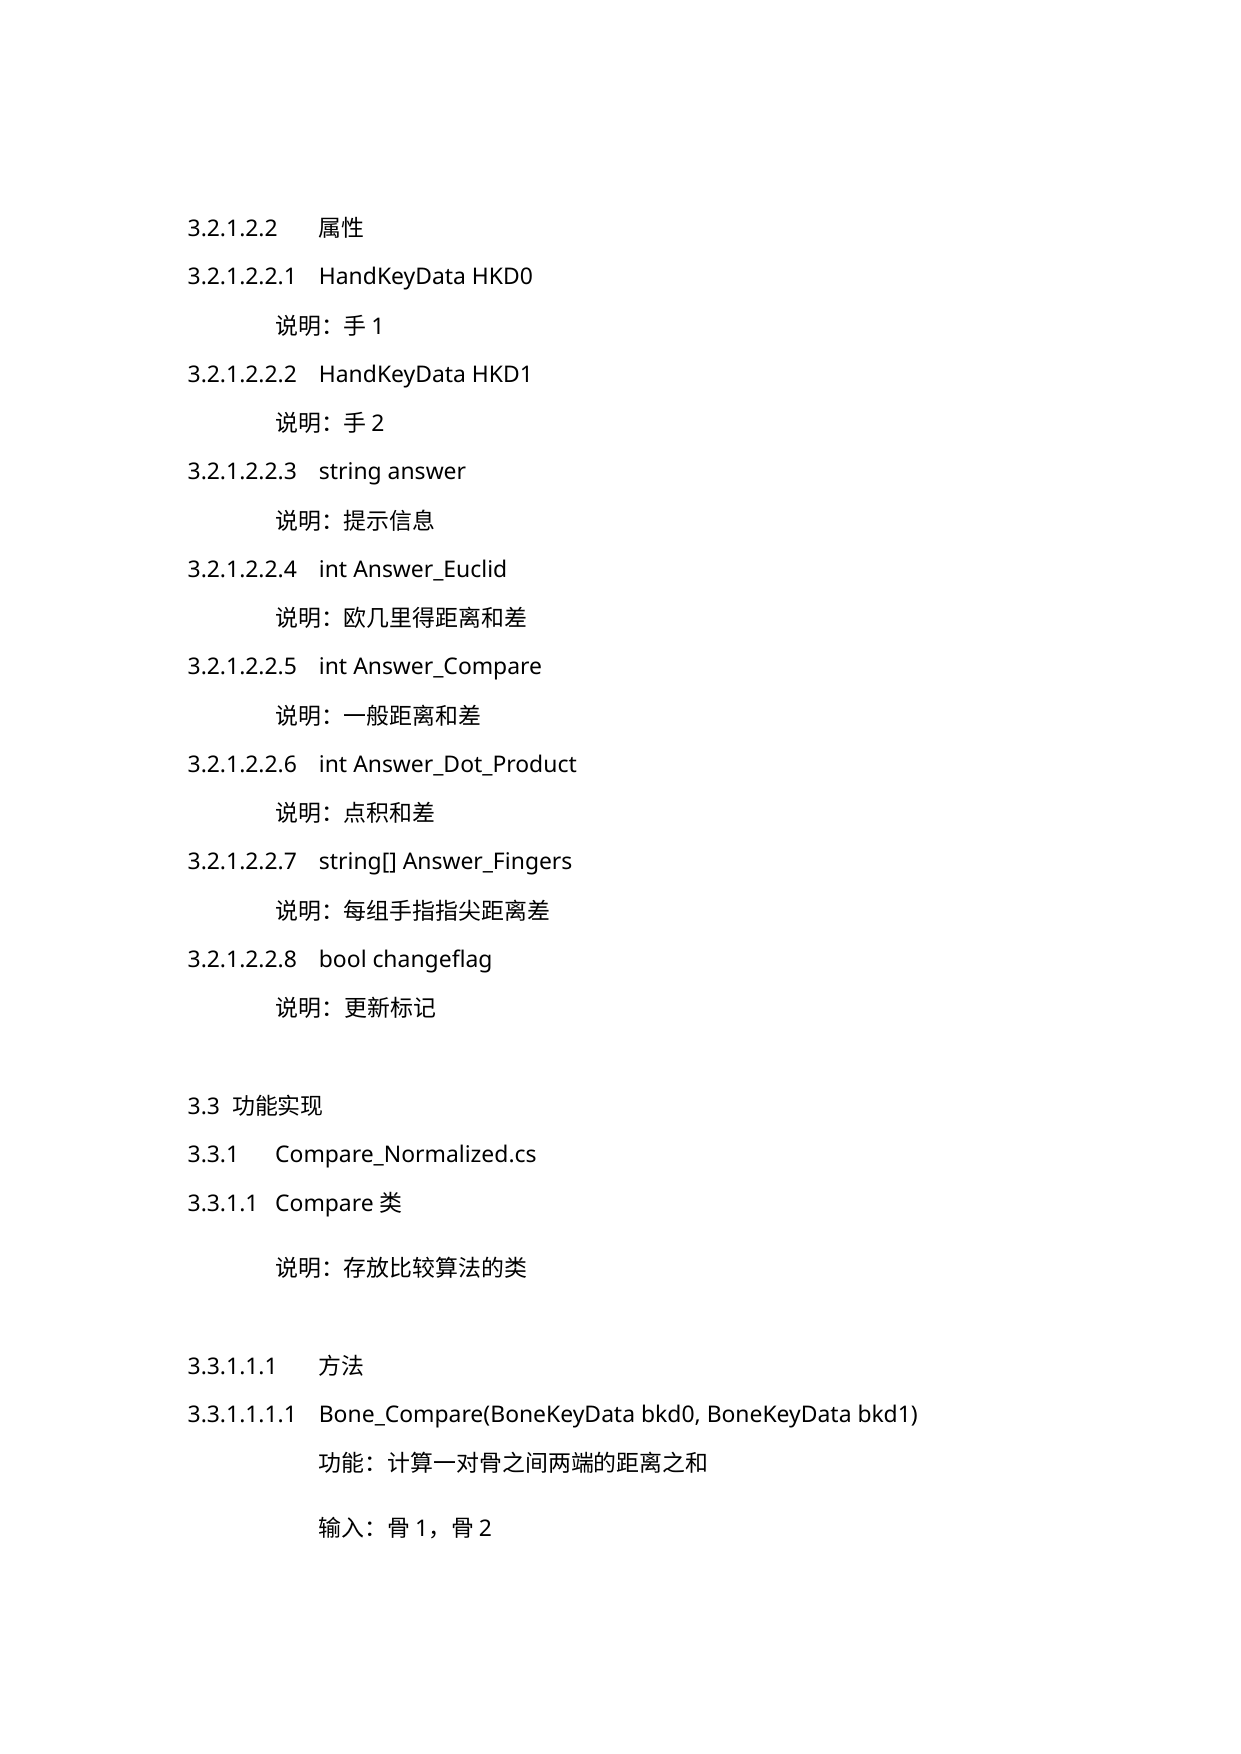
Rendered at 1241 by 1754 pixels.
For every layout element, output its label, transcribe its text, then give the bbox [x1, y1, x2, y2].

list 说明：欧几里得距离和差 [275, 584, 1053, 649]
list 功能实现 [187, 1072, 1053, 1137]
list 功能：计算一对骨之间两端的距离之和 [319, 1429, 1053, 1494]
list int Answer_Compare [187, 649, 1053, 682]
list int Answer_Euclid [187, 552, 1053, 584]
list int Answer_Dot_Product [187, 747, 1053, 779]
list 说明：手2 [275, 389, 1053, 454]
list bool changeflag [187, 942, 1053, 974]
list 说明：一般距离和差 [275, 682, 1053, 747]
list 属性 [187, 194, 1053, 259]
list string answer [187, 454, 1053, 487]
list 说明：点积和差 [275, 779, 1053, 844]
list 说明：手1 [275, 292, 1053, 357]
list Compare 类 [187, 1169, 1053, 1234]
list Bone_Compare(BoneKeyData bkd0, BoneKeyData bkd1) [187, 1397, 1053, 1429]
list 方法 [187, 1332, 1053, 1397]
list 说明：更新标记 [276, 974, 1053, 1039]
list string[] Answer_Fingers [187, 844, 1053, 877]
list 说明：提示信息 [275, 487, 1053, 552]
list HandKeyData HKD1 [187, 357, 1053, 389]
list Compare_Normalized.cs [187, 1137, 1053, 1169]
list HandKeyData HKD0 [187, 259, 1053, 292]
list 说明：存放比较算法的类 [232, 1234, 1053, 1299]
list 输入：骨1，骨2 [319, 1494, 1053, 1559]
list 说明：每组手指指尖距离差 [275, 877, 1053, 942]
